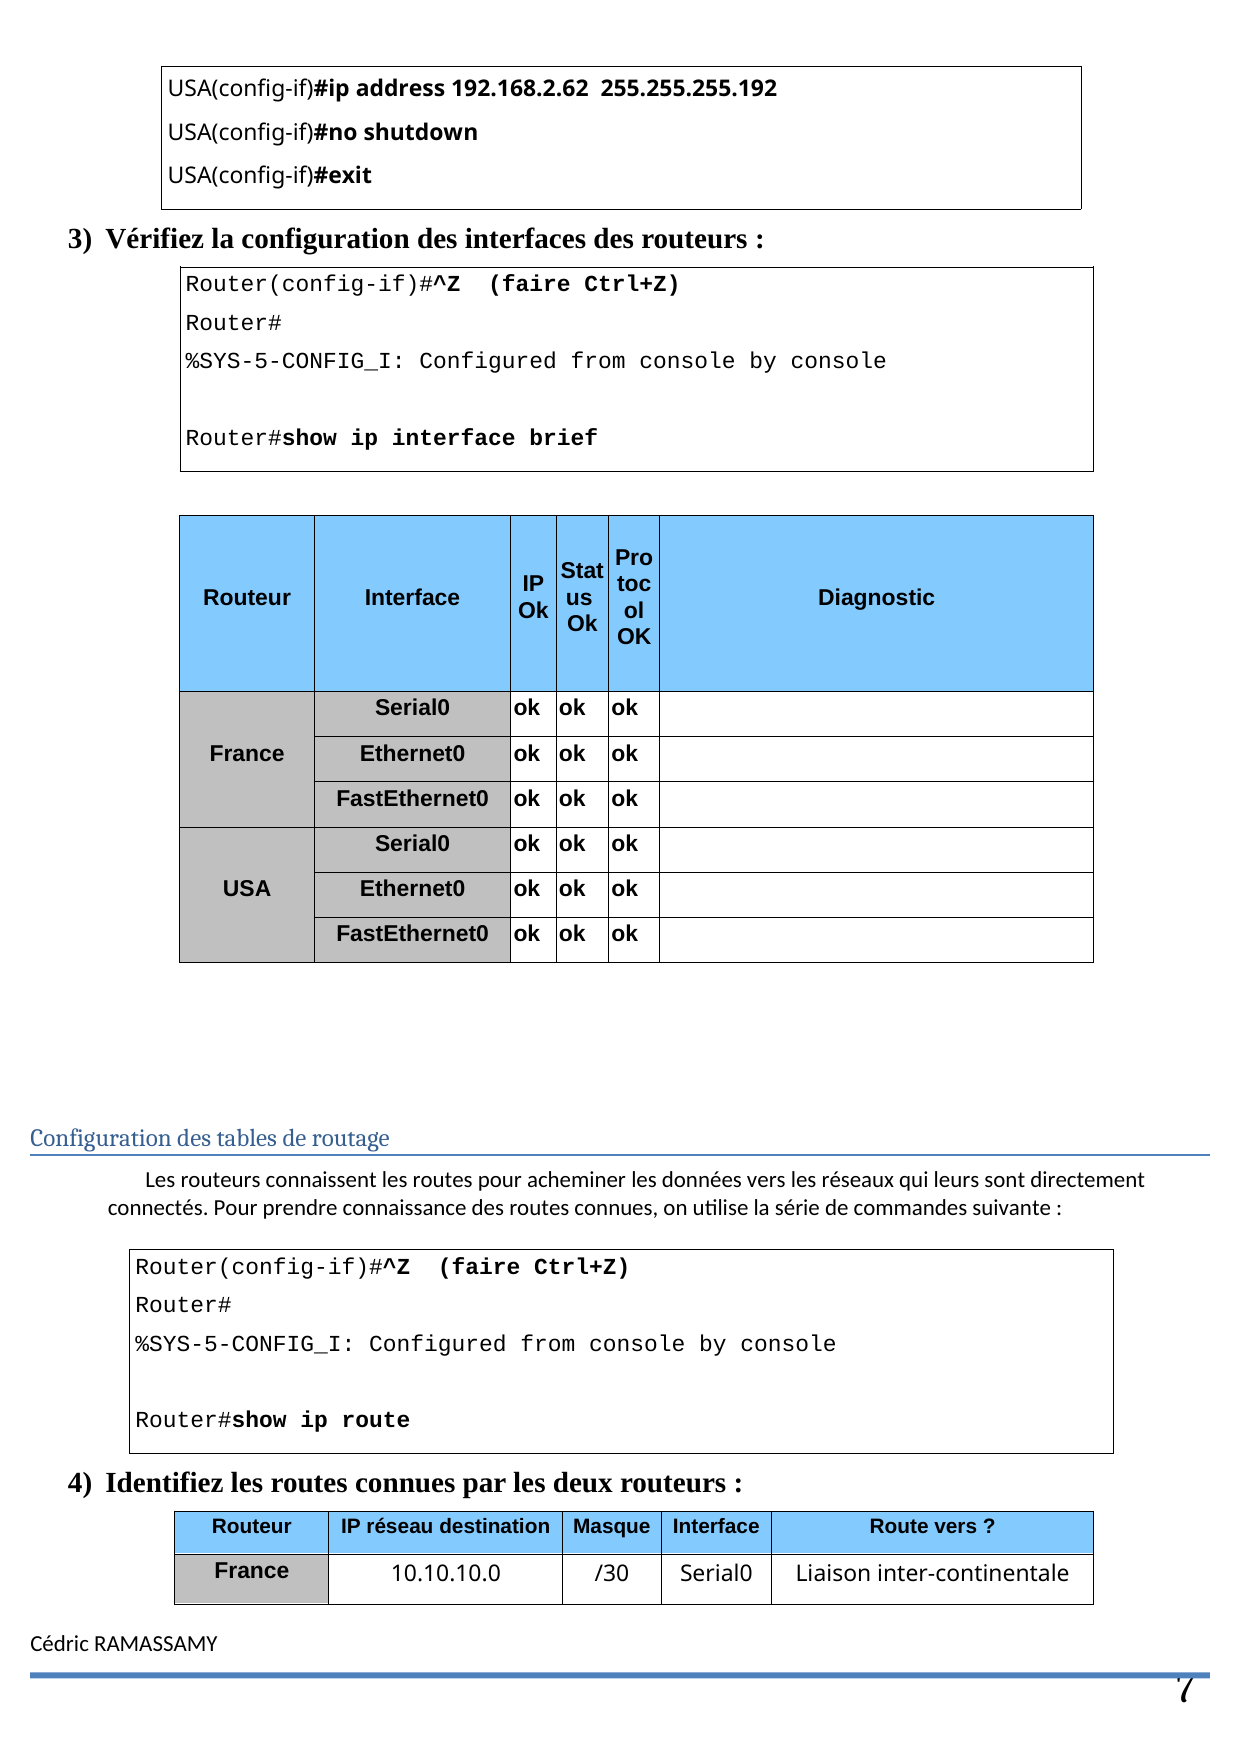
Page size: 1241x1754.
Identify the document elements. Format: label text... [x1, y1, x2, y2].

table_cell USA [180, 828, 314, 962]
table_header Protocol OK [609, 516, 659, 691]
table_cell ok [557, 692, 608, 736]
table_cell [660, 828, 1093, 872]
table_header Diagnostic [660, 516, 1093, 691]
table_cell Liaison inter-continentale [772, 1555, 1093, 1603]
table_cell ok [511, 828, 556, 872]
table_cell /30 [563, 1555, 661, 1603]
table_cell ok [609, 737, 659, 781]
table_cell FastEthernet0 [315, 782, 510, 826]
subtitle Configuration des tables de routage [30, 1123, 1210, 1154]
table_cell France [180, 692, 314, 826]
table_cell ok [511, 918, 556, 962]
list Identifiez les routes connues par les deux routeurs : [68, 1465, 1210, 1499]
table_cell [660, 782, 1093, 826]
list Vérifiez la configuration des interfaces des routeurs : [68, 221, 1210, 254]
table_cell ok [609, 873, 659, 917]
table_cell [660, 918, 1093, 962]
table_cell ok [511, 873, 556, 917]
table_header Status Ok [557, 516, 608, 691]
table_header Masque [563, 1512, 661, 1553]
table_header Router(config-if)#^Z (faire Ctrl+Z) Router# %SYS-5-CONFIG_I: Configured from console by console Router#show ip interface brief [181, 268, 1093, 471]
table_header Routeur [175, 1512, 328, 1553]
table_cell 10.10.10.0 [329, 1555, 562, 1603]
table_cell Ethernet0 [315, 737, 510, 781]
table_header IP réseau destination [329, 1512, 562, 1553]
table_cell FastEthernet0 [315, 918, 510, 962]
table_header Router(config-if)#^Z (faire Ctrl+Z) Router# %SYS-5-CONFIG_I: Configured from console by console Router#show ip route [130, 1250, 1113, 1453]
table_cell ok [557, 918, 608, 962]
table_cell ok [511, 737, 556, 781]
table_cell ok [557, 737, 608, 781]
table_cell Serial0 [662, 1555, 771, 1603]
table_cell ok [609, 918, 659, 962]
table_header IP Ok [511, 516, 556, 691]
table_header Interface [662, 1512, 771, 1553]
table_cell Serial0 [315, 692, 510, 736]
table_cell ok [511, 782, 556, 826]
table_cell ok [557, 873, 608, 917]
table_cell ok [511, 692, 556, 736]
table_cell France [175, 1555, 328, 1603]
table_cell ok [609, 782, 659, 826]
table_header Routeur [180, 516, 314, 691]
table_header Route vers ? [772, 1512, 1093, 1553]
table_cell [660, 873, 1093, 917]
table_cell [660, 737, 1093, 781]
text Les routeurs connaissent les routes pour acheminer les données vers les réseaux qui leurs sont directement connectés. Pour prendre connaissance des routes connues, on utilise la série de commandes suivante : [108, 1165, 1210, 1221]
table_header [162, 67, 1081, 209]
table_cell [660, 692, 1093, 736]
table_cell ok [609, 828, 659, 872]
table_cell ok [557, 828, 608, 872]
table_header Interface [315, 516, 510, 691]
table_cell ok [557, 782, 608, 826]
table_cell ok [609, 692, 659, 736]
table_cell Ethernet0 [315, 873, 510, 917]
table_cell Serial0 [315, 828, 510, 872]
